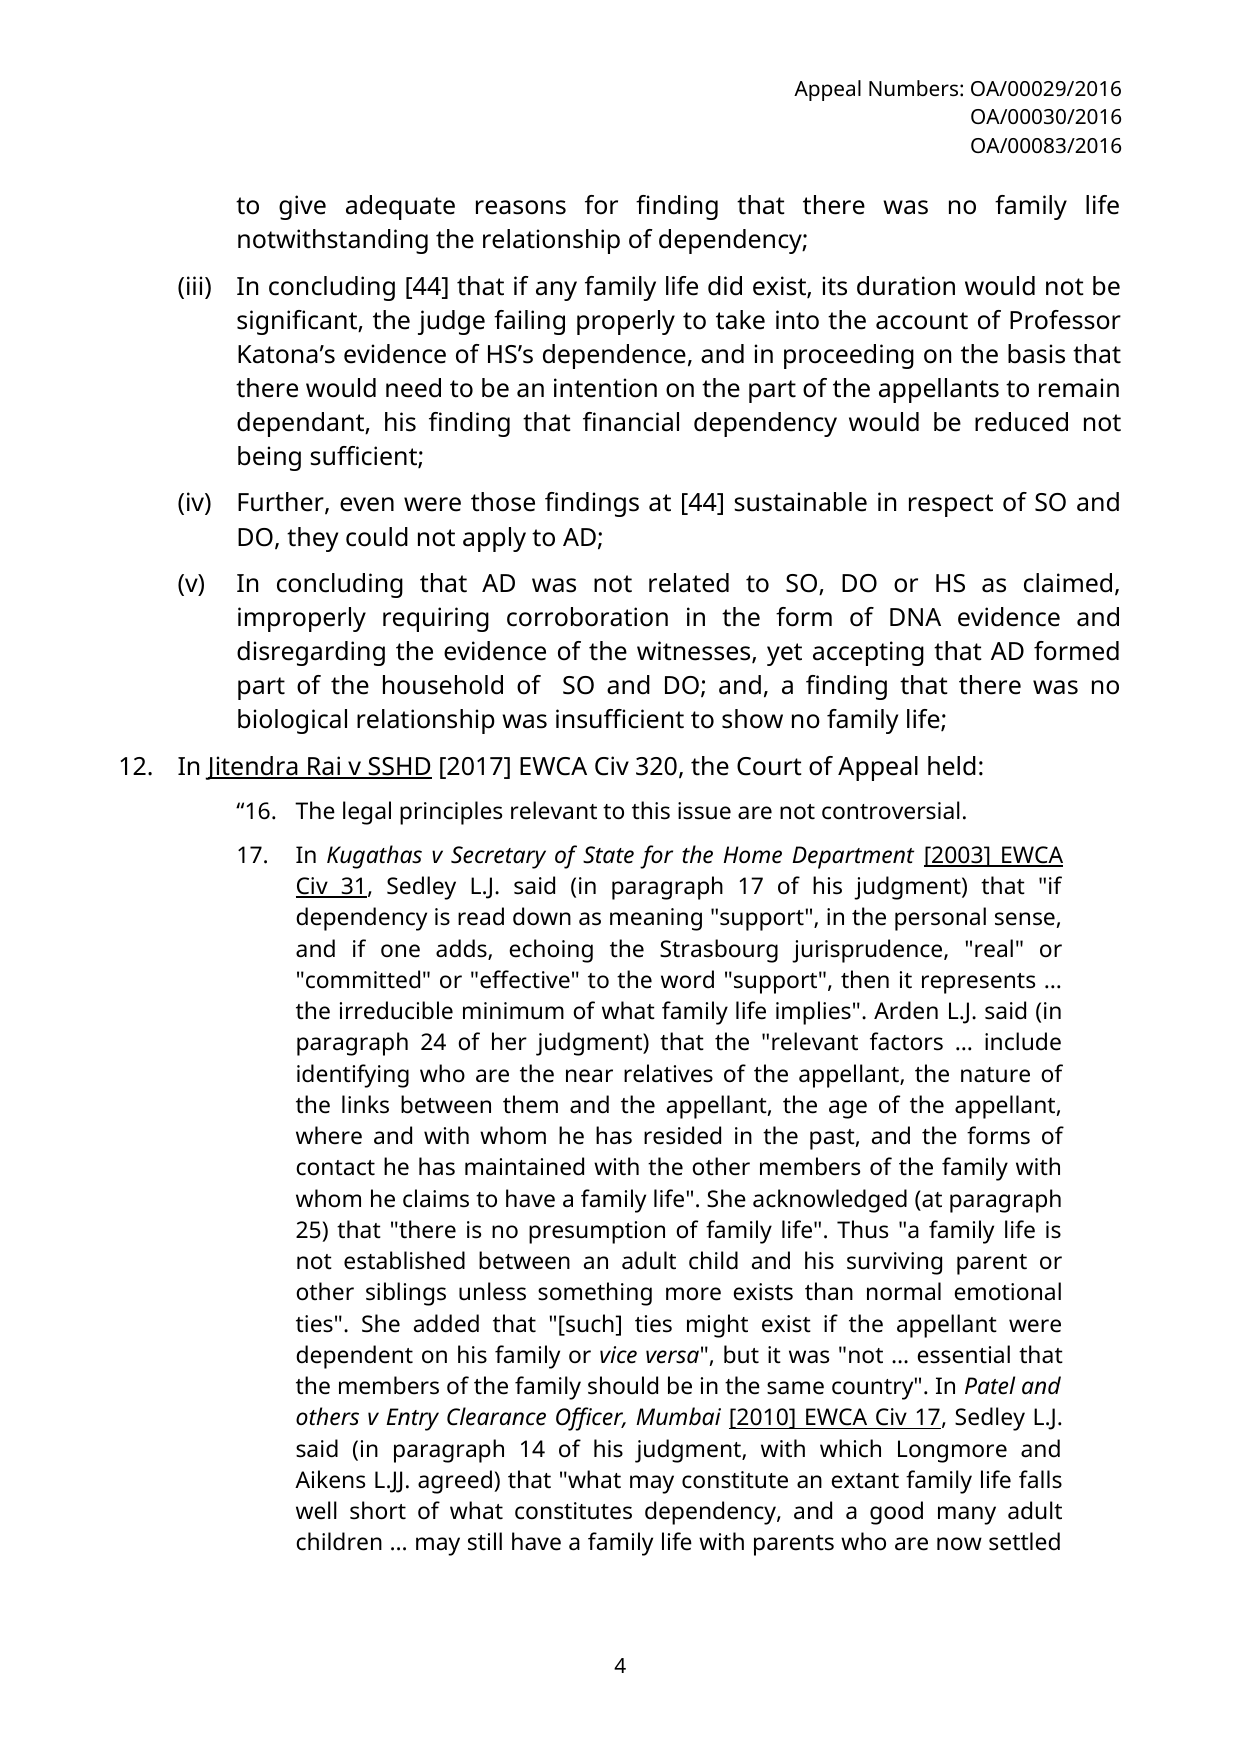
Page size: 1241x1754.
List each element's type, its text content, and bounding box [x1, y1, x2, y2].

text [236, 839, 1063, 1558]
list In concluding [44] that if any family life did exist, its duration would not be significant, the judge failing properly to take into the account of Professor Katona’s evidence of HS’s dependence, and in proceeding on the basis that there would need to be an intention on the part of the appellants to remain dependant, his finding that financial dependency would be reduced not being sufficient; [177, 268, 1122, 473]
list In concluding that AD was not related to SO, DO or HS as claimed, improperly requiring corroboration in the form of DNA evidence and disregarding the evidence of the witnesses, yet accepting that AD formed part of the household of SO and DO; and, a finding that there was no biological relationship was insufficient to show no family life; [177, 566, 1122, 736]
list Further, even were those findings at [44] sustainable in respect of SO and DO, they could not apply to AD; [177, 485, 1122, 553]
list In Jitendra Rai v SSHD [2017] EWCA Civ 320, the Court of Appeal held: [118, 748, 1122, 783]
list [177, 188, 1122, 256]
text “16. The legal principles relevant to this issue are not controversial. [236, 795, 1063, 826]
